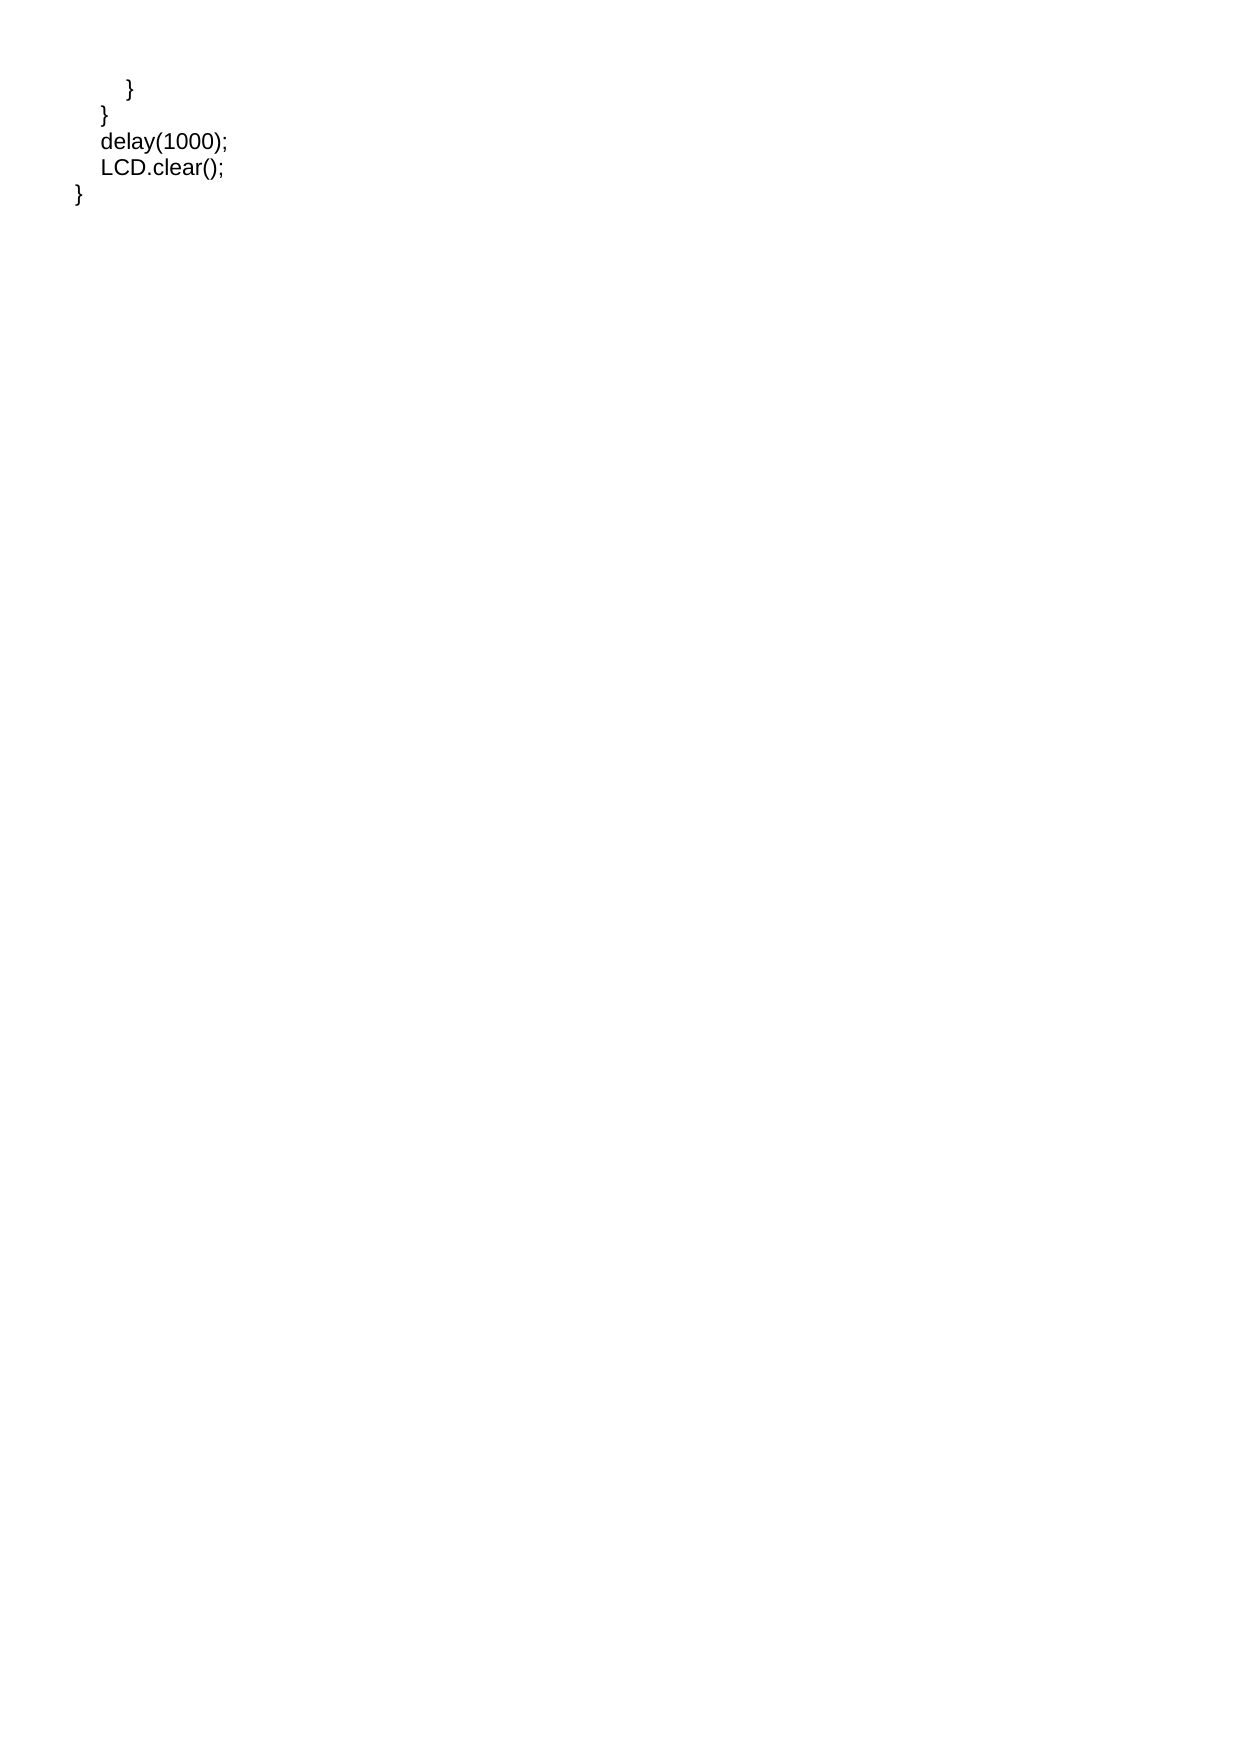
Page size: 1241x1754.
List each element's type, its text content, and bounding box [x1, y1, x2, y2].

text delay(1000); [75, 128, 1165, 154]
text } [75, 75, 1165, 101]
text } [75, 180, 1165, 207]
text LCD.clear(); [75, 154, 1165, 180]
text } [75, 101, 1165, 128]
